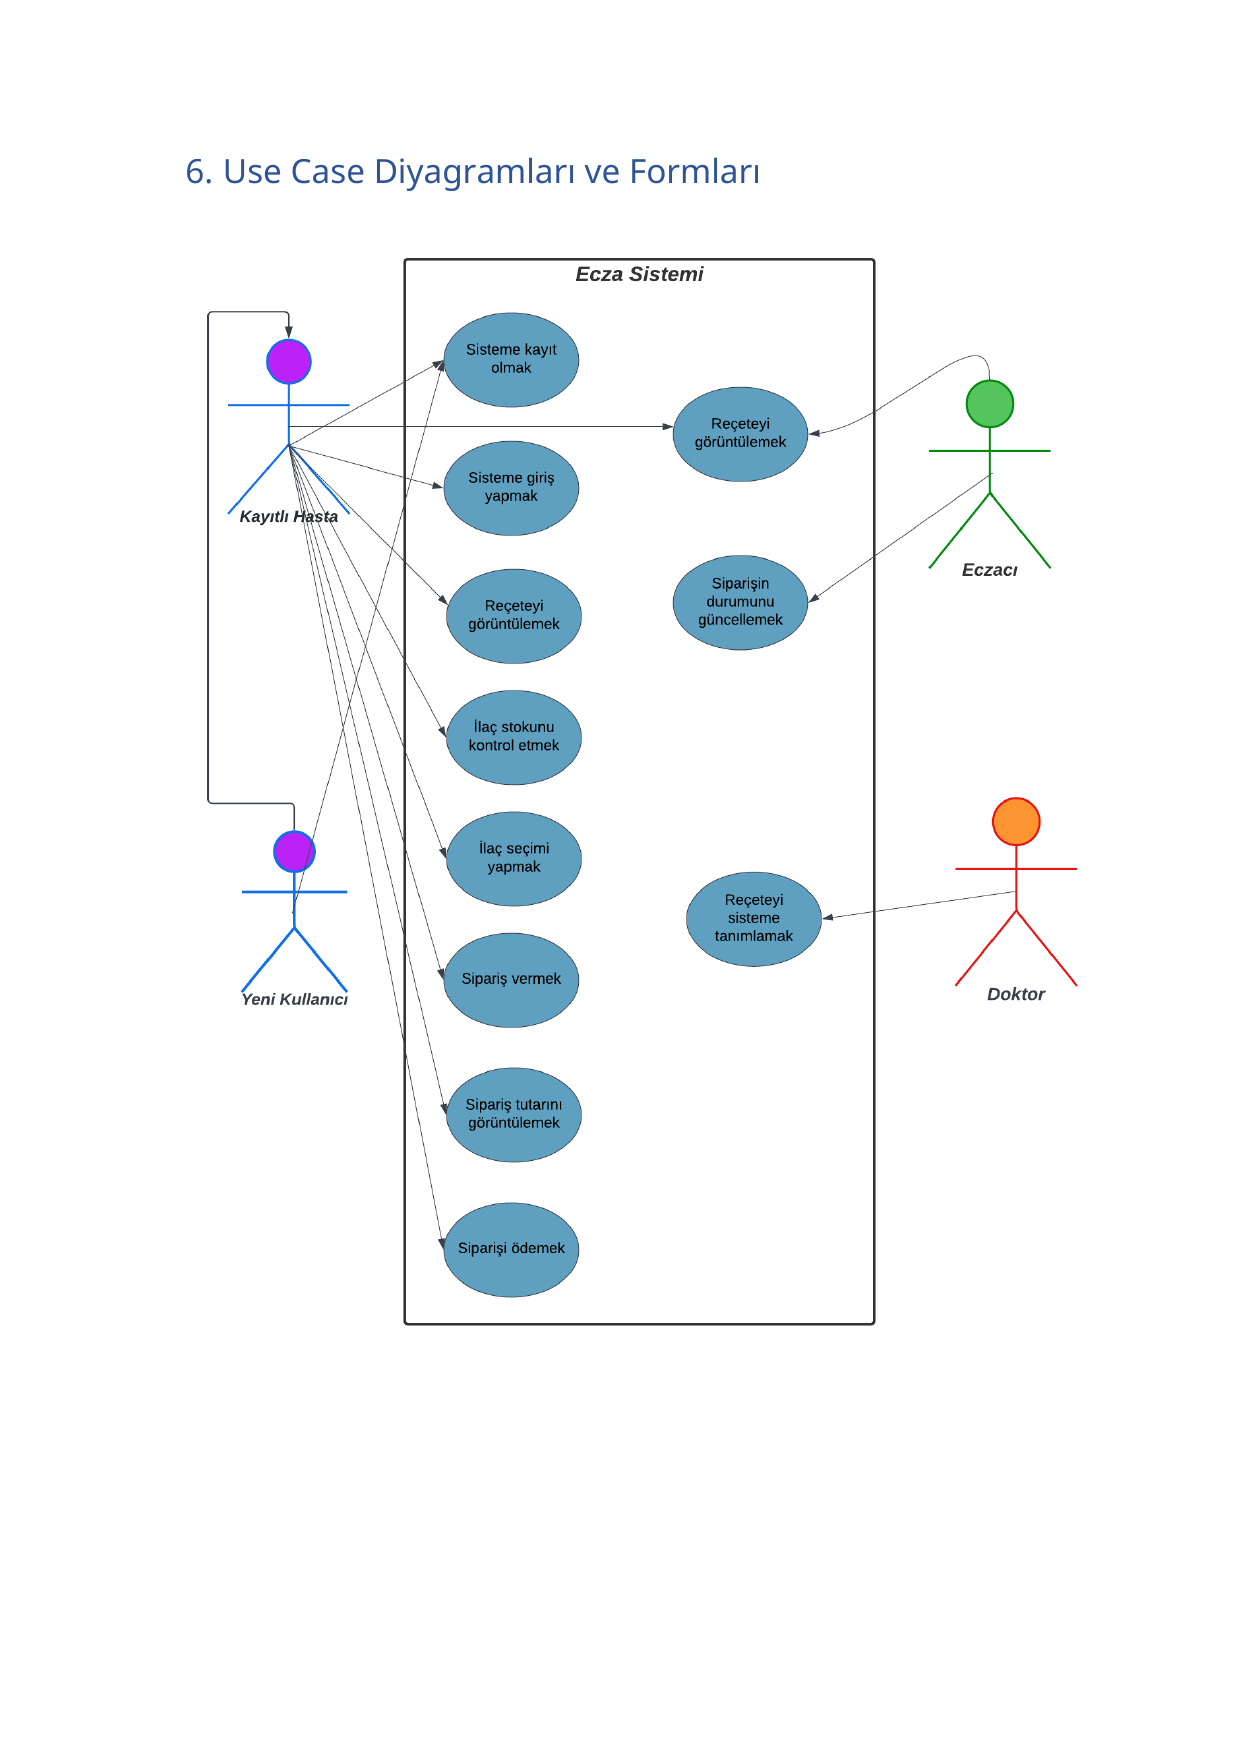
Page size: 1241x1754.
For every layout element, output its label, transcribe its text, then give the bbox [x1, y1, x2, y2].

subtitle Use Case Diyagramları ve Formları [185, 148, 1093, 193]
picture [147, 196, 1142, 1344]
